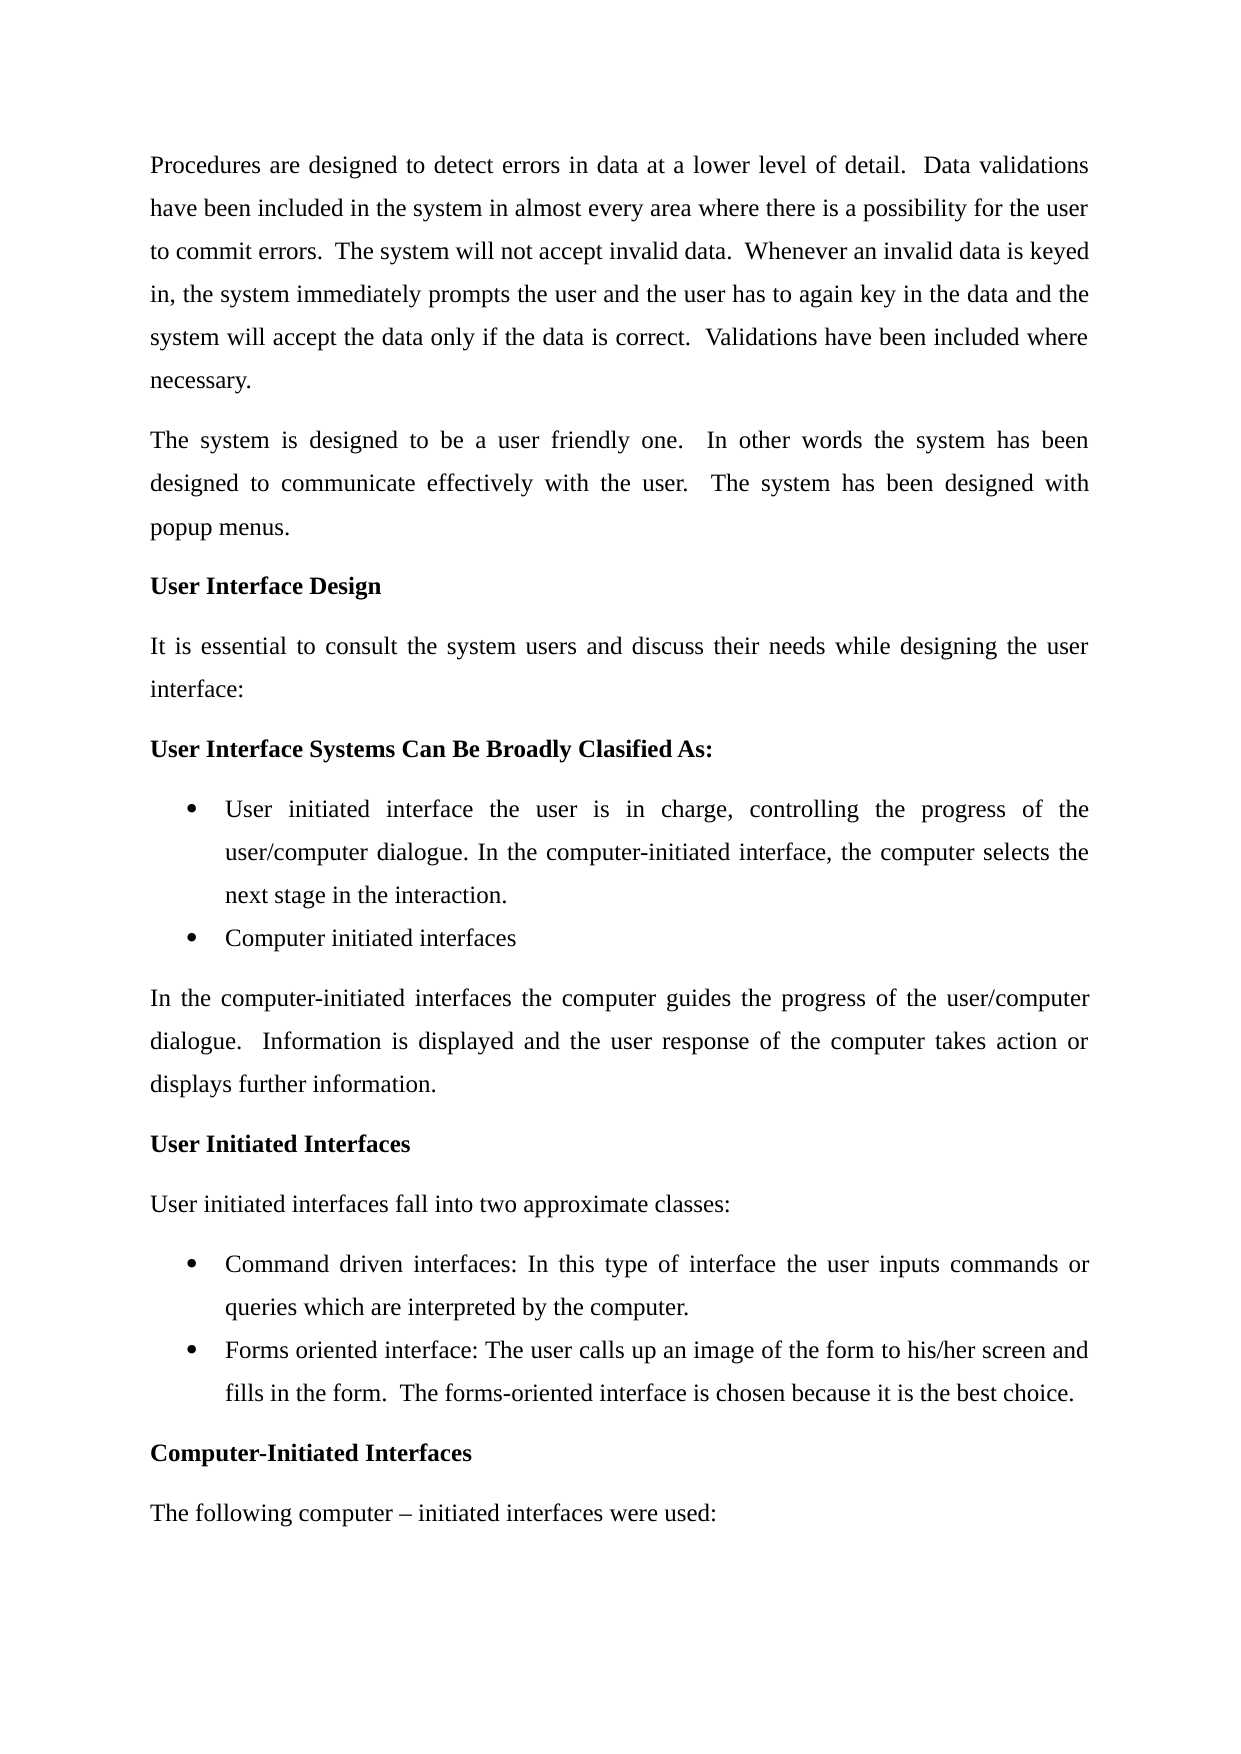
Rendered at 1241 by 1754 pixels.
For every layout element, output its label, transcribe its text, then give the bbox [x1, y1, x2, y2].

text User Initiated Interfaces [150, 1129, 1090, 1158]
list Forms oriented interface: The user calls up an image of the form to his/her screen and fills in the form. The forms-oriented interface is chosen because it is the best choice. [187, 1335, 1090, 1407]
text User Interface Design [150, 571, 1090, 600]
text Procedures are designed to detect errors in data at a lower level of detail. Data validations have been included in the system in almost every area where there is a possibility for the user to commit errors. The system will not accept invalid data. Whenever an invalid data is keyed in, the system immediately prompts the user and the user has to again key in the data and the system will accept the data only if the data is correct. Validations have been included where necessary. [150, 150, 1090, 394]
list User initiated interface the user is in charge, controlling the progress of the user/computer dialogue. In the computer-initiated interface, the computer selects the next stage in the interaction. [187, 794, 1090, 909]
text User Interface Systems Can Be Broadly Clasified As: [150, 734, 1090, 763]
text User initiated interfaces fall into two approximate classes: [150, 1189, 1090, 1218]
list Command driven interfaces: In this type of interface the user inputs commands or queries which are interpreted by the computer. [187, 1249, 1090, 1321]
list Computer initiated interfaces [187, 923, 1090, 952]
text In the computer-initiated interfaces the computer guides the progress of the user/computer dialogue. Information is displayed and the user response of the computer takes action or displays further information. [150, 983, 1090, 1098]
text Computer-Initiated Interfaces [150, 1438, 1090, 1467]
text It is essential to consult the system users and discuss their needs while designing the user interface: [150, 631, 1090, 703]
text The following computer – initiated interfaces were used: [150, 1498, 1090, 1526]
text The system is designed to be a user friendly one. In other words the system has been designed to communicate effectively with the user. The system has been designed with popup menus. [150, 425, 1090, 540]
